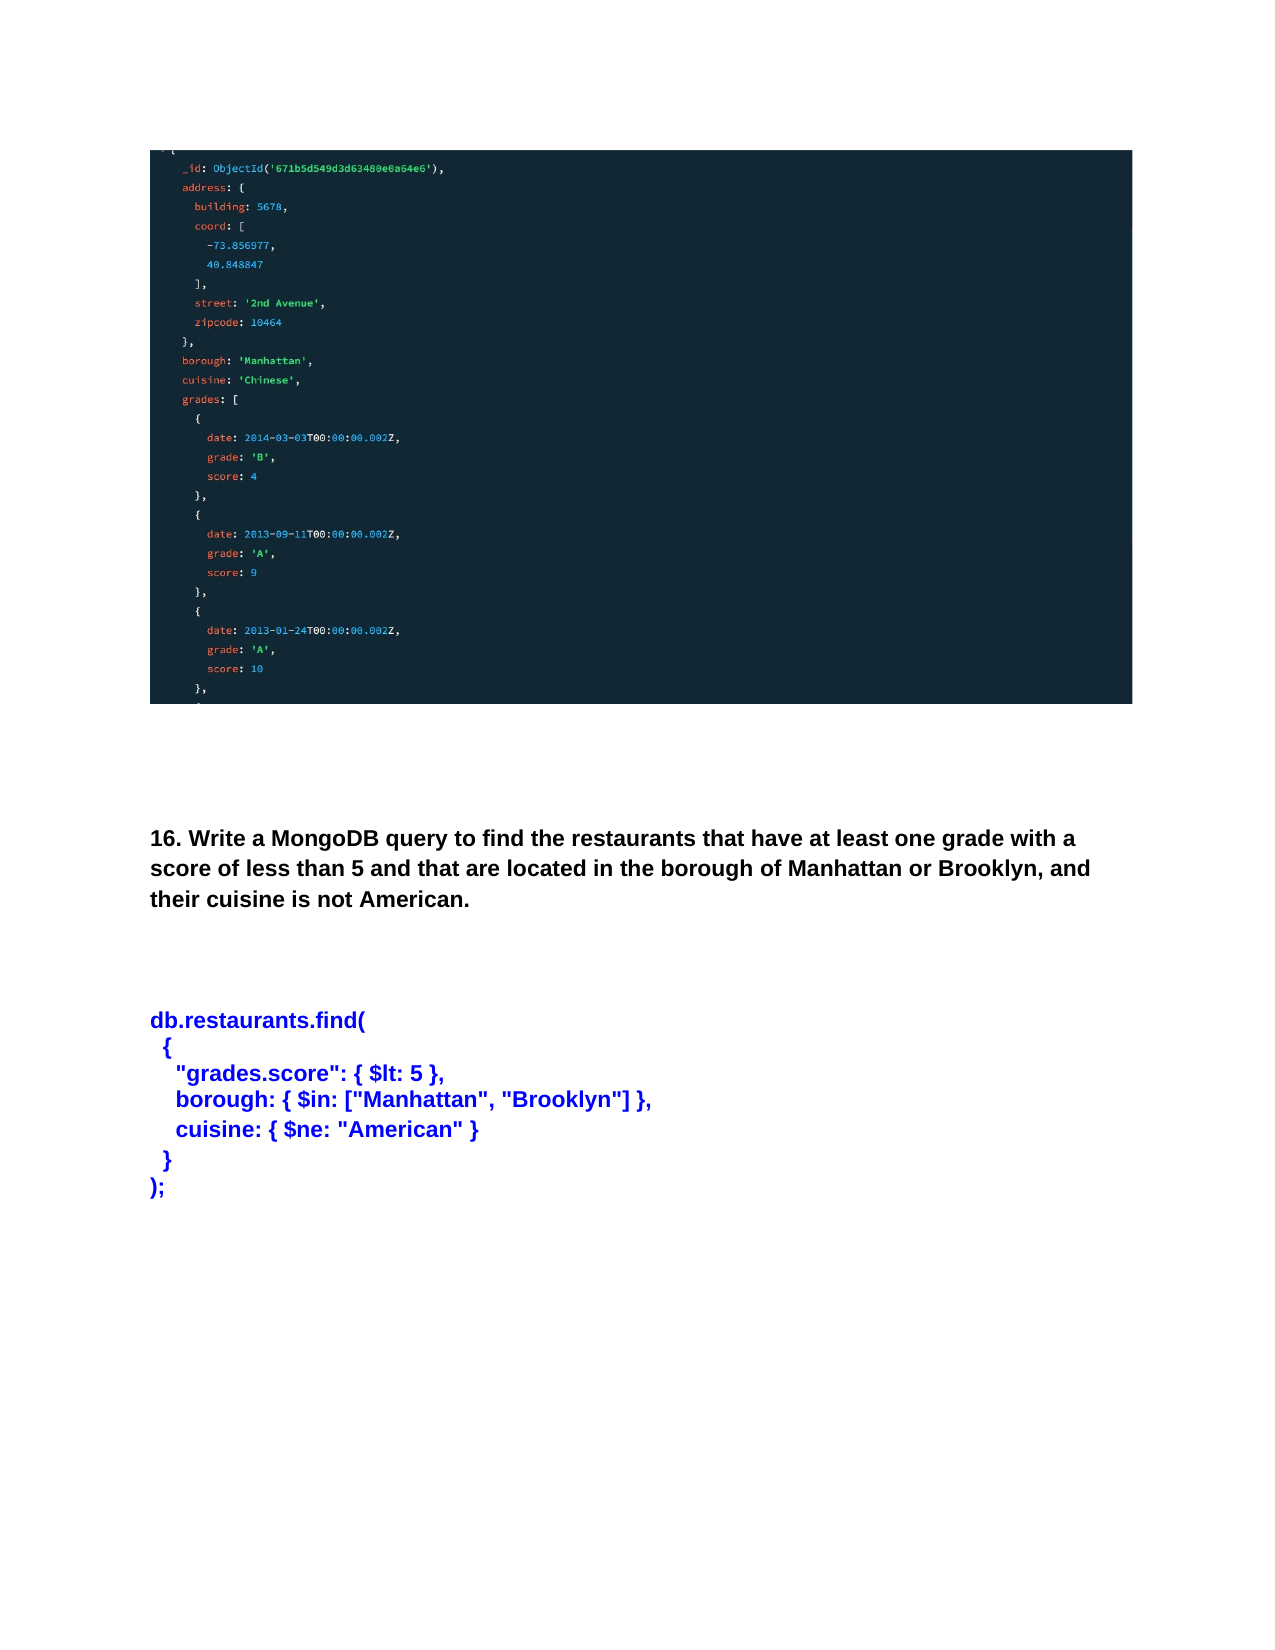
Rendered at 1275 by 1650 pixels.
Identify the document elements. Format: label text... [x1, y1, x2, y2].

text db.restaurants.find( [150, 1007, 1210, 1033]
picture [150, 150, 1133, 704]
text borough: { $in: ["Manhattan", "Brooklyn"] }, cuisine: { $ne: "American" } [175, 1086, 654, 1142]
text } [163, 1146, 1210, 1173]
text "grades.score": { $lt: 5 }, [175, 1059, 1210, 1086]
text ); [150, 1173, 1210, 1199]
list Write a MongoDB query to find the restaurants that have at least one grade with a score of less than 5 and that are located in the borough of Manhattan or Brooklyn, and their cuisine is not American. [150, 825, 1091, 912]
text { [163, 1033, 1210, 1059]
